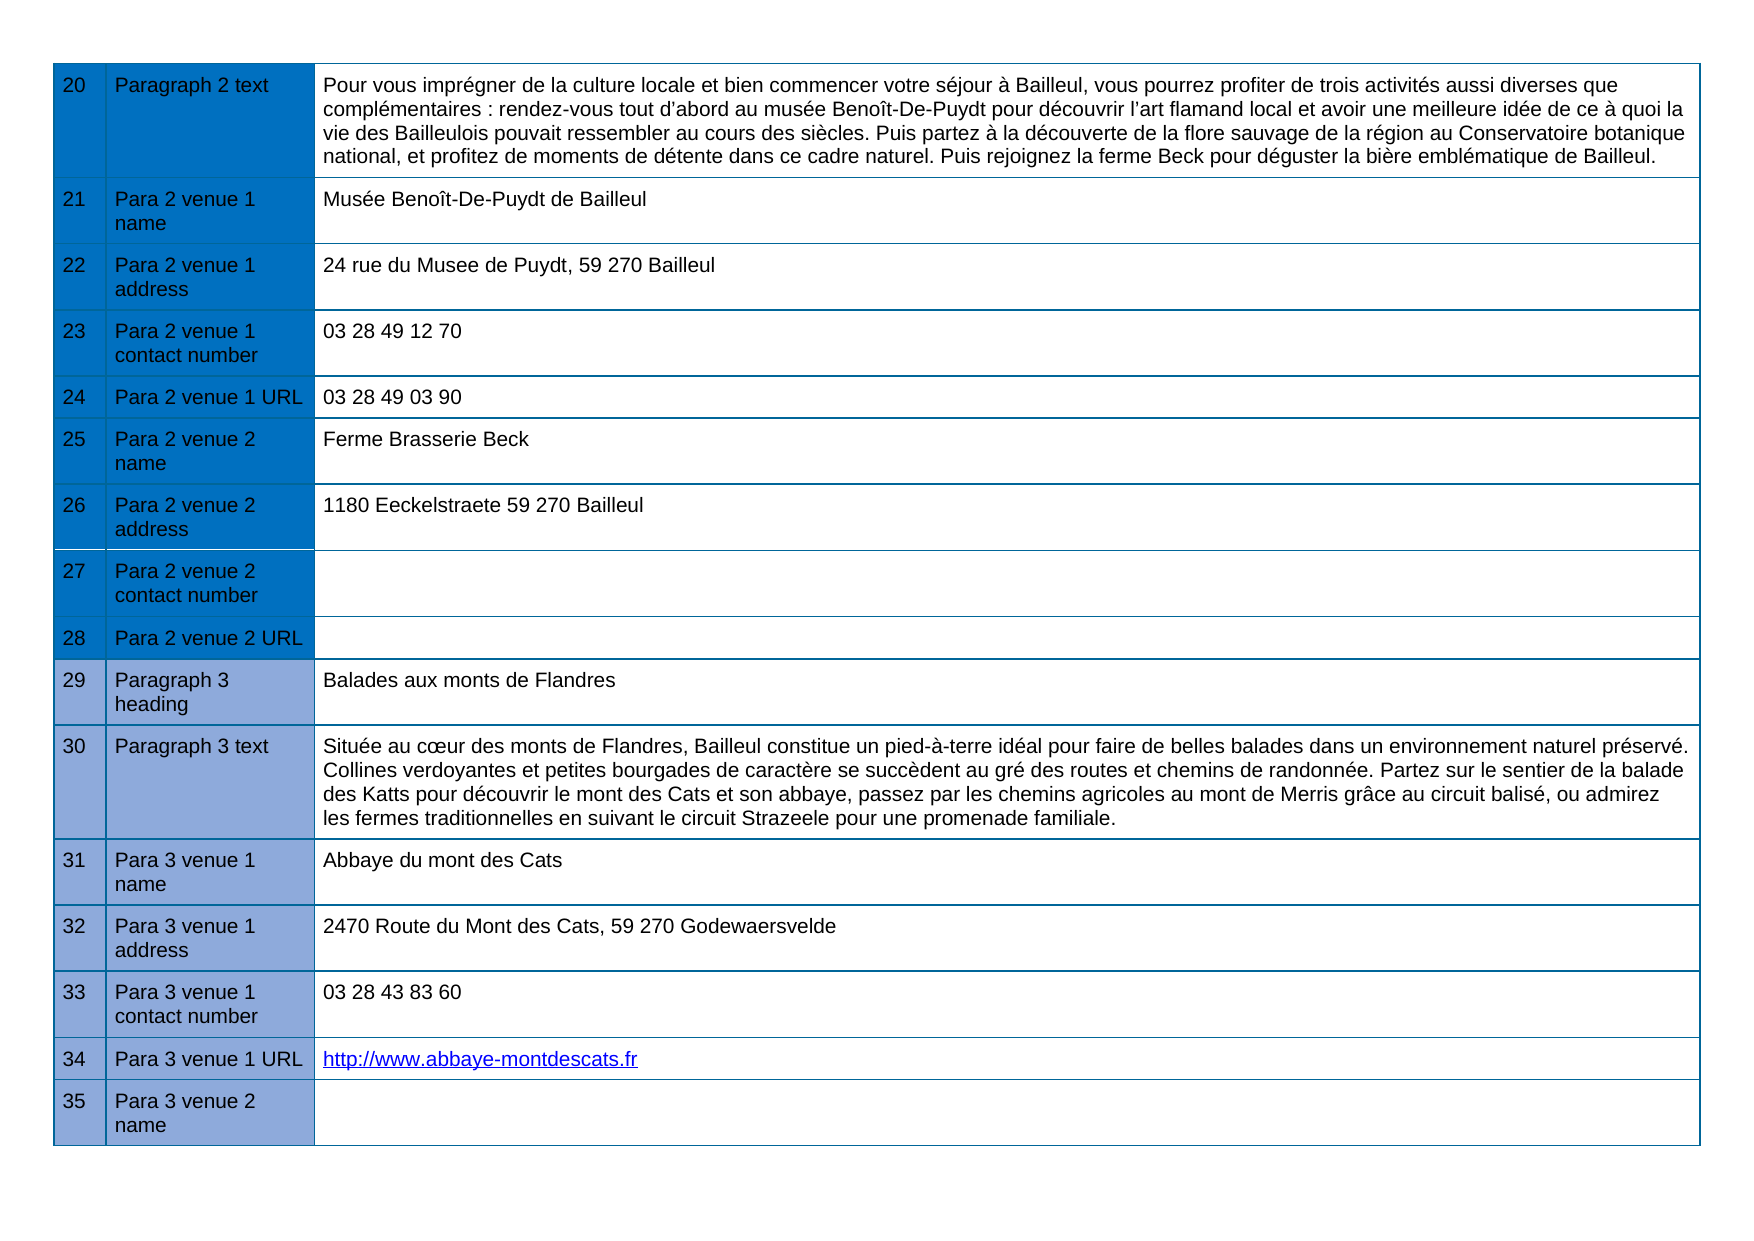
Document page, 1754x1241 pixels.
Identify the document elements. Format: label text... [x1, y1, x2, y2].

table_cell 30 [55, 726, 105, 838]
table_cell Abbaye du mont des Cats [315, 840, 1699, 904]
table_cell 21 [55, 178, 105, 243]
table_cell [315, 617, 1699, 658]
table_cell Para 2 venue 2 contact number [107, 551, 314, 616]
table_cell 03 28 49 12 70 [315, 311, 1699, 375]
table_cell Para 3 venue 2 name [107, 1080, 314, 1145]
table_cell Para 3 venue 1 address [107, 906, 314, 970]
table_cell [315, 1080, 1699, 1145]
table_cell 20 [55, 64, 105, 177]
table_cell Balades aux monts de Flandres [315, 660, 1699, 724]
table_cell 29 [55, 660, 105, 724]
table_cell Para 3 venue 1 name [107, 840, 314, 904]
table_cell Paragraph 3 heading [107, 660, 314, 724]
table_cell 28 [55, 617, 105, 658]
table_cell Pour vous imprégner de la culture locale et bien commencer votre séjour à Bailleul, vous pourrez profiter de trois activités aussi diverses que complémentaires : rendez-vous tout d’abord au musée Benoît-De-Puydt pour découvrir l’art flamand local et avoir une meilleure idée de ce à quoi la vie des Bailleulois pouvait ressembler au cours des siècles. Puis partez à la découverte de la flore sauvage de la région au Conservatoire botanique national, et profitez de moments de détente dans ce cadre naturel. Puis rejoignez la ferme Beck pour déguster la bière emblématique de Bailleul. [315, 64, 1699, 177]
table_cell 24 rue du Musee de Puydt, 59 270 Bailleul [315, 244, 1699, 309]
table_cell Para 2 venue 1 name [107, 178, 314, 243]
table_cell 24 [55, 377, 105, 417]
table_cell Para 3 venue 1 URL [107, 1038, 314, 1079]
table_cell 35 [55, 1080, 105, 1145]
table_cell 03 28 49 03 90 [315, 377, 1699, 417]
table_cell Paragraph 2 text [107, 64, 314, 177]
table_cell http://www.abbaye-montdescats.fr [315, 1038, 1699, 1079]
table_cell Ferme Brasserie Beck [315, 419, 1699, 483]
table_cell Para 2 venue 2 name [107, 419, 314, 483]
table_cell 1180 Eeckelstraete 59 270 Bailleul [315, 485, 1699, 549]
table_cell 31 [55, 840, 105, 904]
table_cell Située au cœur des monts de Flandres, Bailleul constitue un pied-à-terre idéal pour faire de belles balades dans un environnement naturel préservé. Collines verdoyantes et petites bourgades de caractère se succèdent au gré des routes et chemins de randonnée. Partez sur le sentier de la balade des Katts pour découvrir le mont des Cats et son abbaye, passez par les chemins agricoles au mont de Merris grâce au circuit balisé, ou admirez les fermes traditionnelles en suivant le circuit Strazeele pour une promenade familiale. [315, 726, 1699, 838]
table_cell 03 28 43 83 60 [315, 972, 1699, 1036]
table_cell Para 2 venue 2 URL [107, 617, 314, 658]
table_cell [315, 551, 1699, 616]
table_cell Paragraph 3 text [107, 726, 314, 838]
table_cell 23 [55, 311, 105, 375]
table_cell 34 [55, 1038, 105, 1079]
table_cell Para 3 venue 1 contact number [107, 972, 314, 1036]
table_cell Para 2 venue 1 URL [107, 377, 314, 417]
table_cell 22 [55, 244, 105, 309]
table_cell Para 2 venue 2 address [107, 485, 314, 549]
table_cell 25 [55, 419, 105, 483]
table_cell 33 [55, 972, 105, 1036]
table_cell Para 2 venue 1 address [107, 244, 314, 309]
table_cell 26 [55, 485, 105, 549]
table_cell Para 2 venue 1 contact number [107, 311, 314, 375]
table_cell 27 [55, 551, 105, 616]
table_cell Musée Benoît-De-Puydt de Bailleul [315, 178, 1699, 243]
table_cell 2470 Route du Mont des Cats, 59 270 Godewaersvelde [315, 906, 1699, 970]
table_cell 32 [55, 906, 105, 970]
